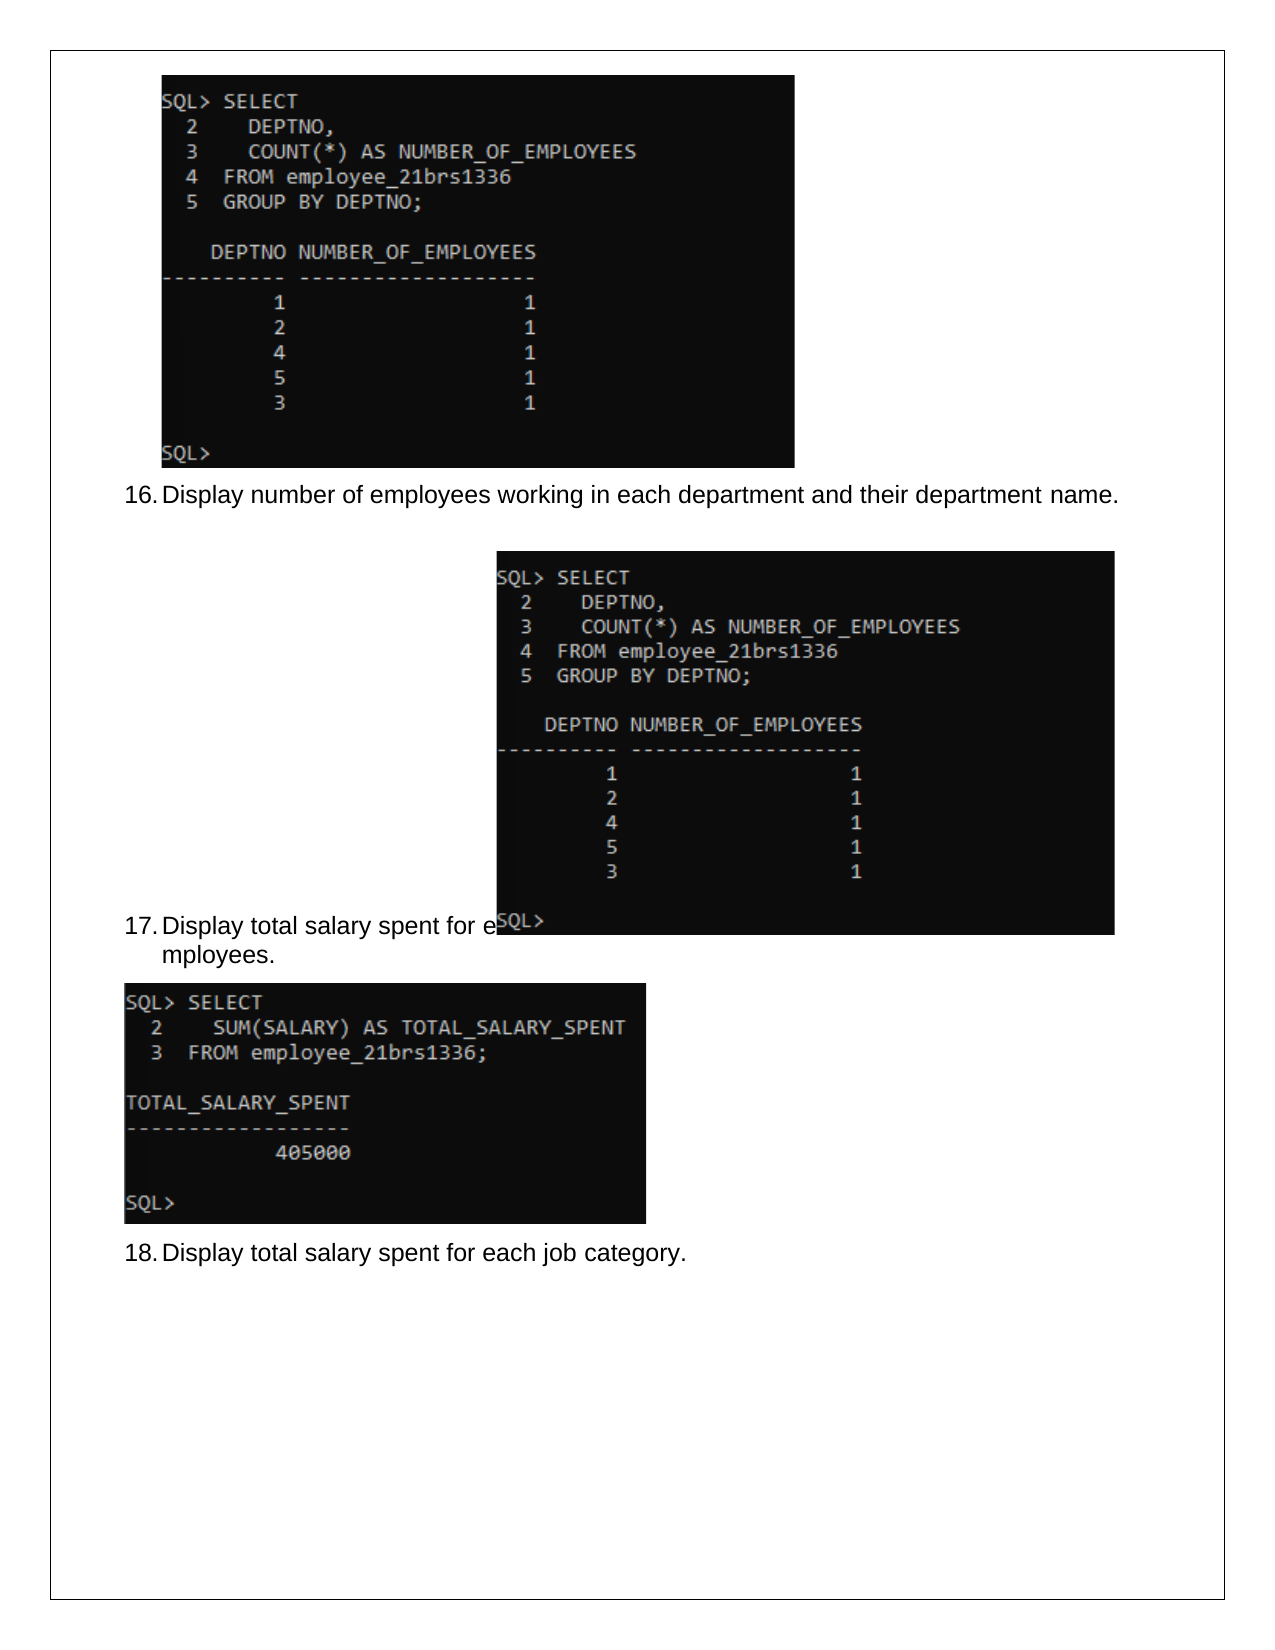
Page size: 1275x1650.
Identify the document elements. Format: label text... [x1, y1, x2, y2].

picture [161, 75, 795, 468]
picture [496, 551, 1115, 935]
list Display number of employees working in each department and their department name. [124, 481, 1200, 509]
list Display total salary spent for each job category. [124, 1238, 1200, 1267]
picture [124, 983, 647, 1224]
